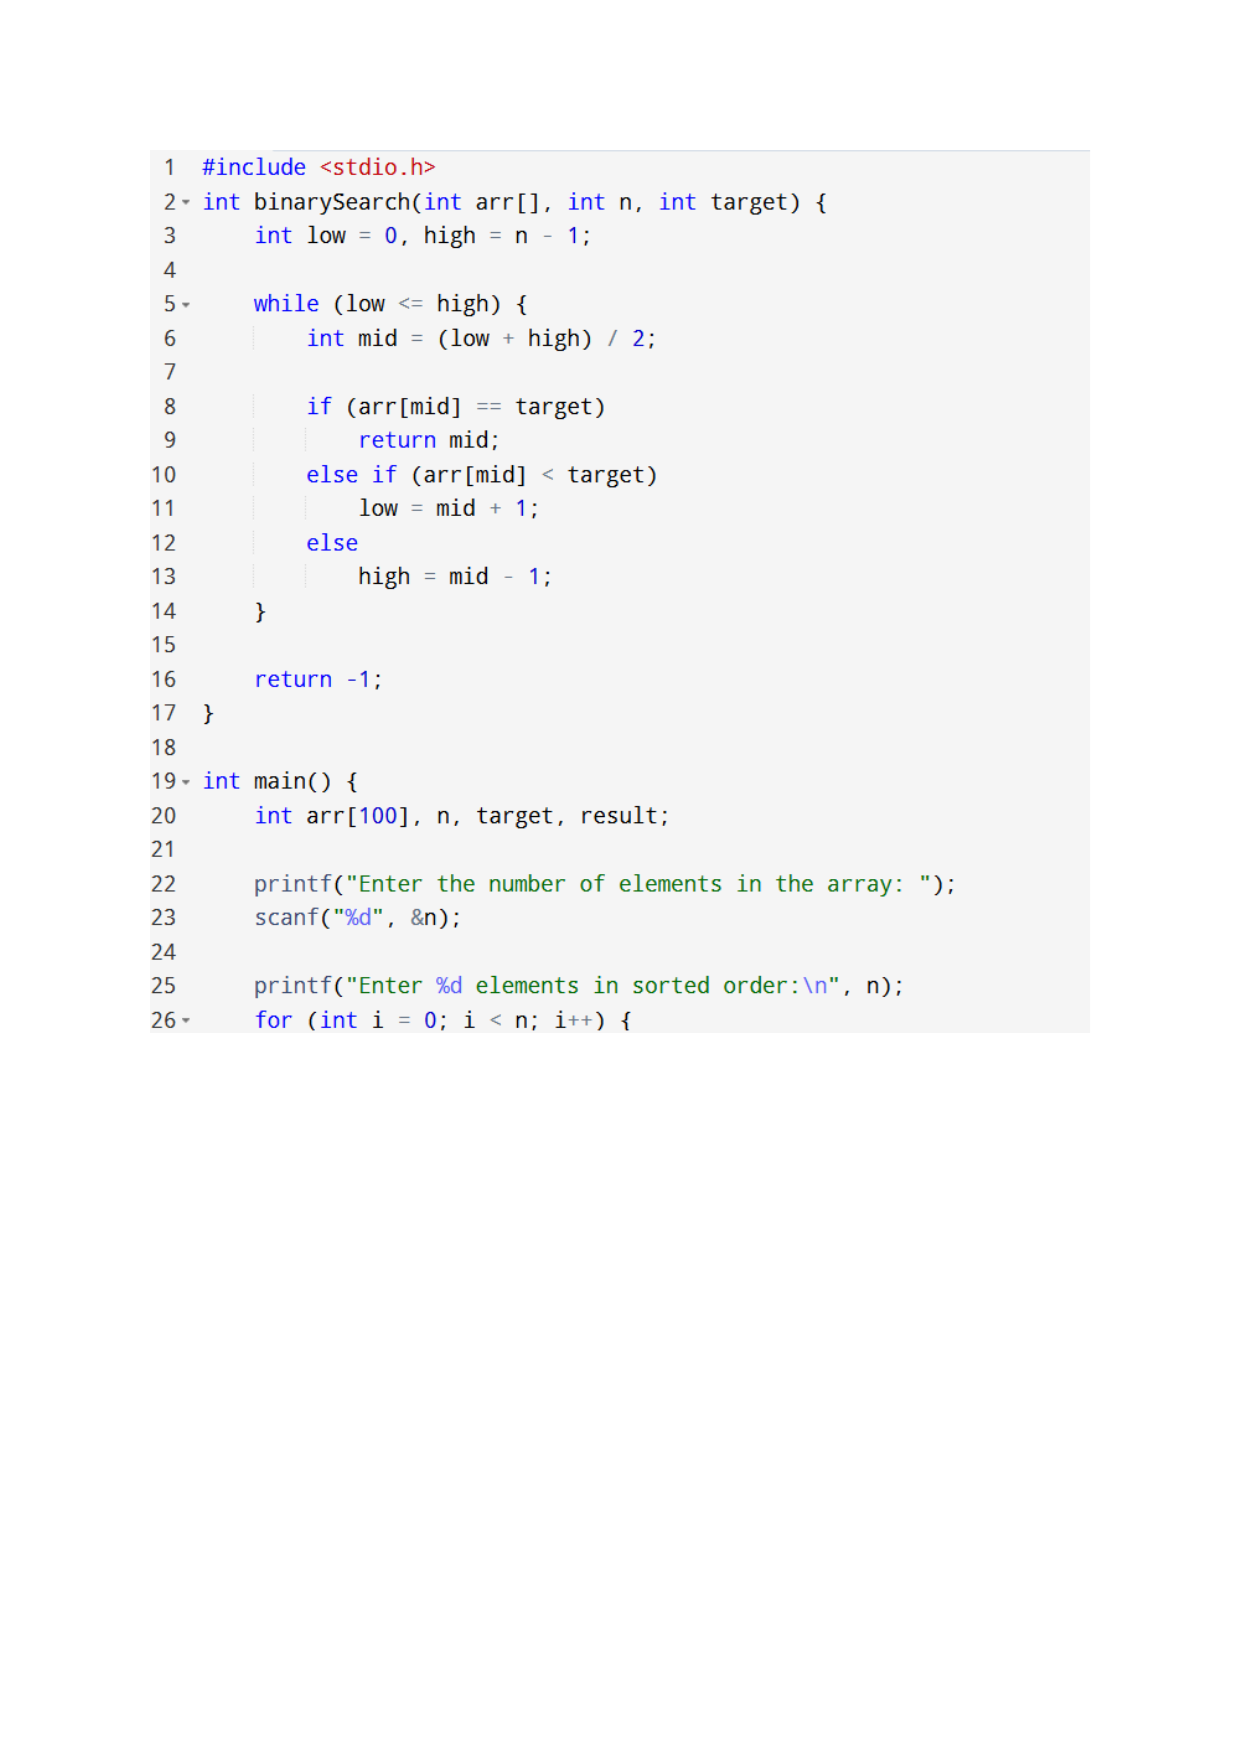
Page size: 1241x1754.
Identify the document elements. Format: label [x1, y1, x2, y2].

picture [150, 150, 1091, 1033]
